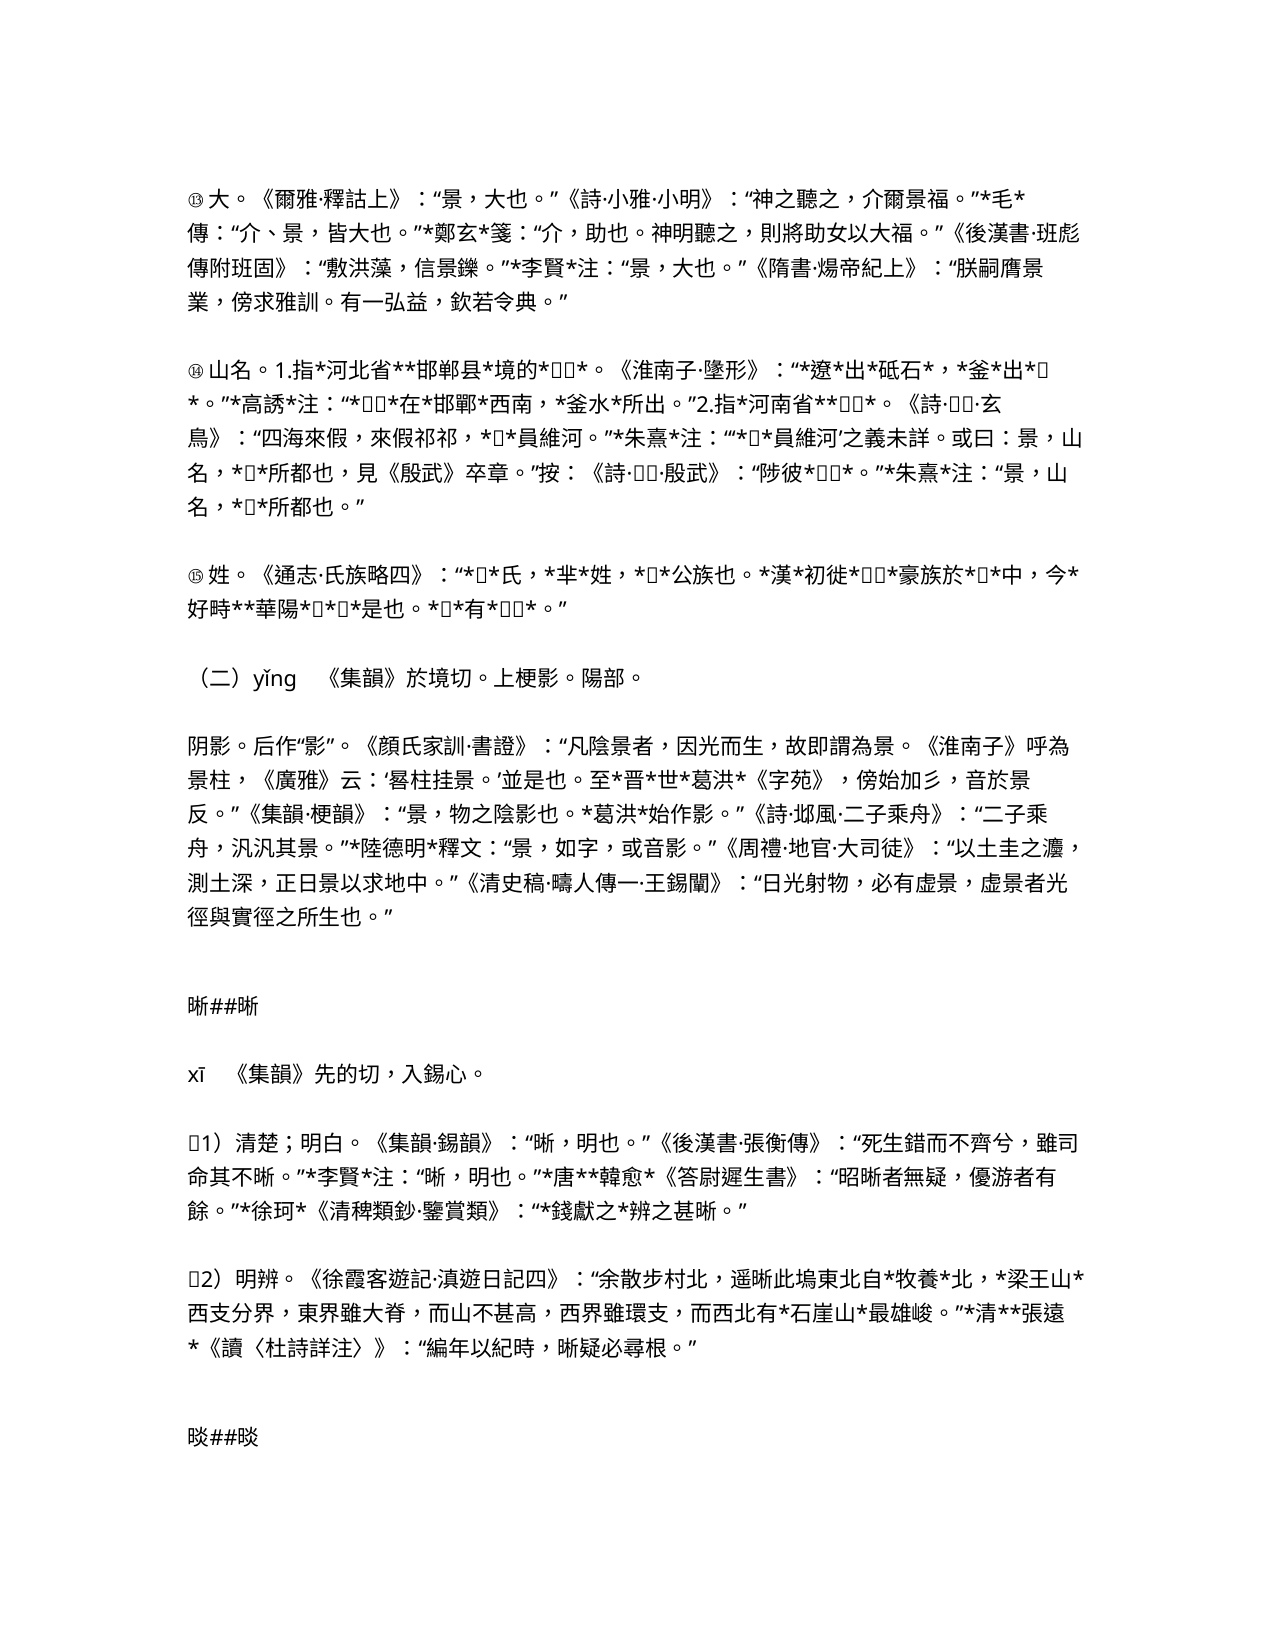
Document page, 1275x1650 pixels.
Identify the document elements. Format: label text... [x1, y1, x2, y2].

text 晰##晰 xī 《集韻》先的切，入錫心。 （1）清楚；明白。《集韻·錫韻》：“晰，明也。”《後漢書·張衡傳》：“死生錯而不齊兮，雖司命其不晰。”*李賢*注：“晰，明也。”*唐**韓愈*《答尉遲生書》：“昭晰者無疑，優游者有餘。”*徐珂*《清稗類鈔·鑒賞類》：“*錢獻之*辨之甚晰。” （2）明辨。《徐霞客遊記·滇遊日記四》：“余散步村北，遥晰此塢東北自*牧養*北，*梁王山*西支分界，東界雖大脊，而山不甚高，西界雖環支，而西北有*石崖山*最雄峻。”*清**張遠*《讀〈杜詩詳注〉》：“編年以紀時，晰疑必尋根。” [187, 991, 1087, 1396]
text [187, 1422, 1087, 1486]
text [187, 150, 1087, 966]
